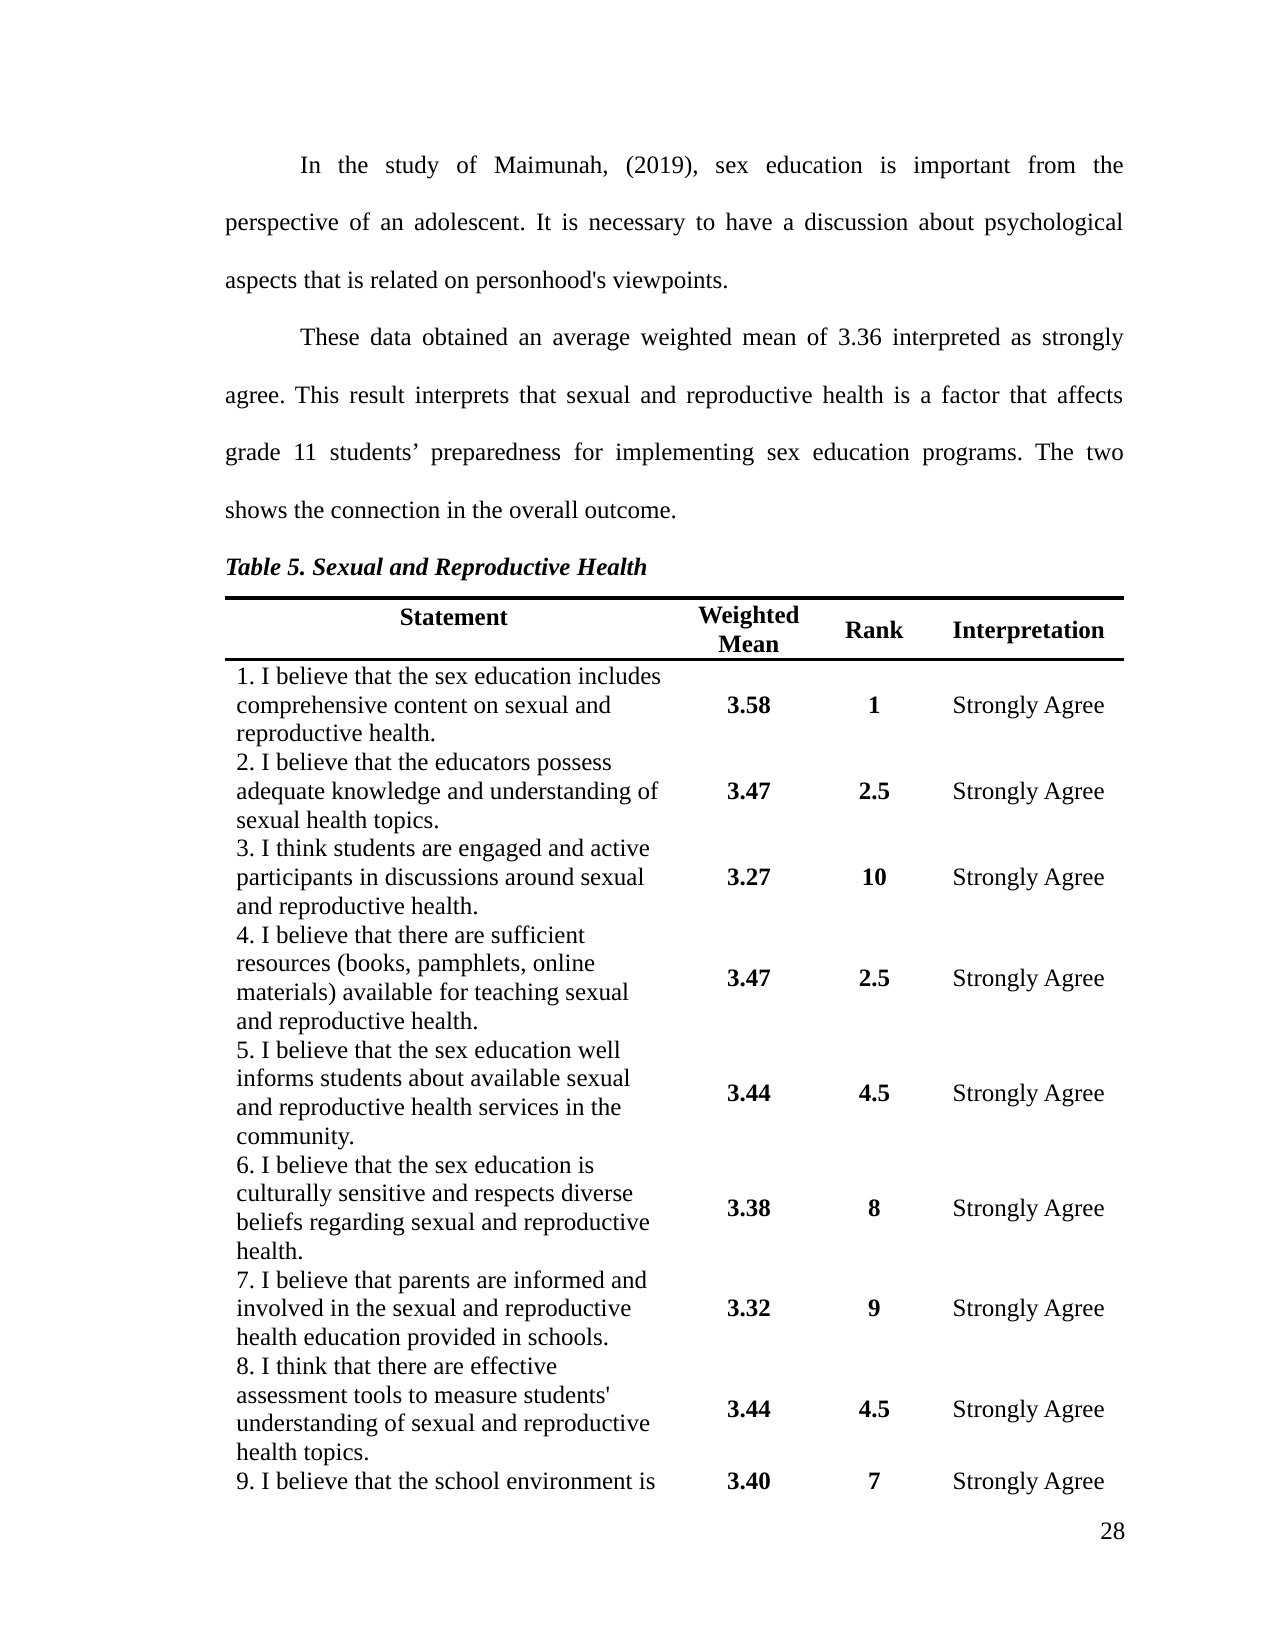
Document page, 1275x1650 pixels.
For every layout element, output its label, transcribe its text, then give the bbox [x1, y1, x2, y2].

text These data obtained an average weighted mean of 3.36 interpreted as strongly agree. This result interprets that sexual and reproductive health is a factor that affects grade 11 students’ preparedness for implementing sex education programs. The two shows the connection in the overall outcome. [225, 322, 1125, 524]
table_cell 5. I believe that the sex education well informs students about available sexual and reproductive health services in the community. [225, 1035, 682, 1150]
table_cell 3.27 [682, 834, 815, 920]
table_cell 6. I believe that the sex education is culturally sensitive and respects diverse beliefs regarding sexual and reproductive health. [225, 1150, 682, 1265]
table_cell 2.5 [815, 747, 933, 833]
table_cell 3.44 [682, 1351, 815, 1466]
table_cell 3.58 [682, 661, 815, 747]
table_cell 7 [815, 1466, 933, 1495]
table_cell 3.38 [682, 1150, 815, 1265]
table_cell 4.5 [815, 1351, 933, 1466]
table_cell 3.44 [682, 1035, 815, 1150]
table_cell Strongly Agree [933, 1265, 1124, 1351]
table_cell 1 [815, 661, 933, 747]
table_cell Strongly Agree [933, 747, 1124, 833]
table_header Rank [815, 600, 933, 658]
table_cell Strongly Agree [933, 1351, 1124, 1466]
table_cell Strongly Agree [933, 920, 1124, 1035]
table_cell 10 [815, 834, 933, 920]
table_cell 3.47 [682, 747, 815, 833]
table_cell 3.32 [682, 1265, 815, 1351]
table_cell 1. I believe that the sex education includes comprehensive content on sexual and reproductive health. [225, 661, 682, 747]
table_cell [225, 1466, 682, 1495]
table_header Statement [225, 600, 682, 658]
table_header Interpretation [933, 600, 1124, 658]
table_cell Strongly Agree [933, 1035, 1124, 1150]
table_cell 2. I believe that the educators possess adequate knowledge and understanding of sexual health topics. [225, 747, 682, 833]
table_cell Strongly Agree [933, 834, 1124, 920]
table_cell 4.5 [815, 1035, 933, 1150]
table_cell 3.47 [682, 920, 815, 1035]
table_header Weighted Mean [682, 600, 815, 658]
table_cell 3.40 [682, 1466, 815, 1495]
table_cell 3. I think students are engaged and active participants in discussions around sexual and reproductive health. [225, 834, 682, 920]
text Table 5. Sexual and Reproductive Health [225, 552, 1125, 581]
table_cell 8. I think that there are effective assessment tools to measure students' understanding of sexual and reproductive health topics. [225, 1351, 682, 1466]
table_cell Strongly Agree [933, 661, 1124, 747]
table_cell Strongly Agree [933, 1466, 1124, 1495]
text In the study of Maimunah, (2019), sex education is important from the perspective of an adolescent. It is necessary to have a discussion about psychological aspects that is related on personhood's viewpoints. [225, 150, 1125, 294]
table_cell 7. I believe that parents are informed and involved in the sexual and reproductive health education provided in schools. [225, 1265, 682, 1351]
table_cell 4. I believe that there are sufficient resources (books, pamphlets, online materials) available for teaching sexual and reproductive health. [225, 920, 682, 1035]
table_cell Strongly Agree [933, 1150, 1124, 1265]
table_cell 9 [815, 1265, 933, 1351]
table_cell 2.5 [815, 920, 933, 1035]
table_cell 8 [815, 1150, 933, 1265]
